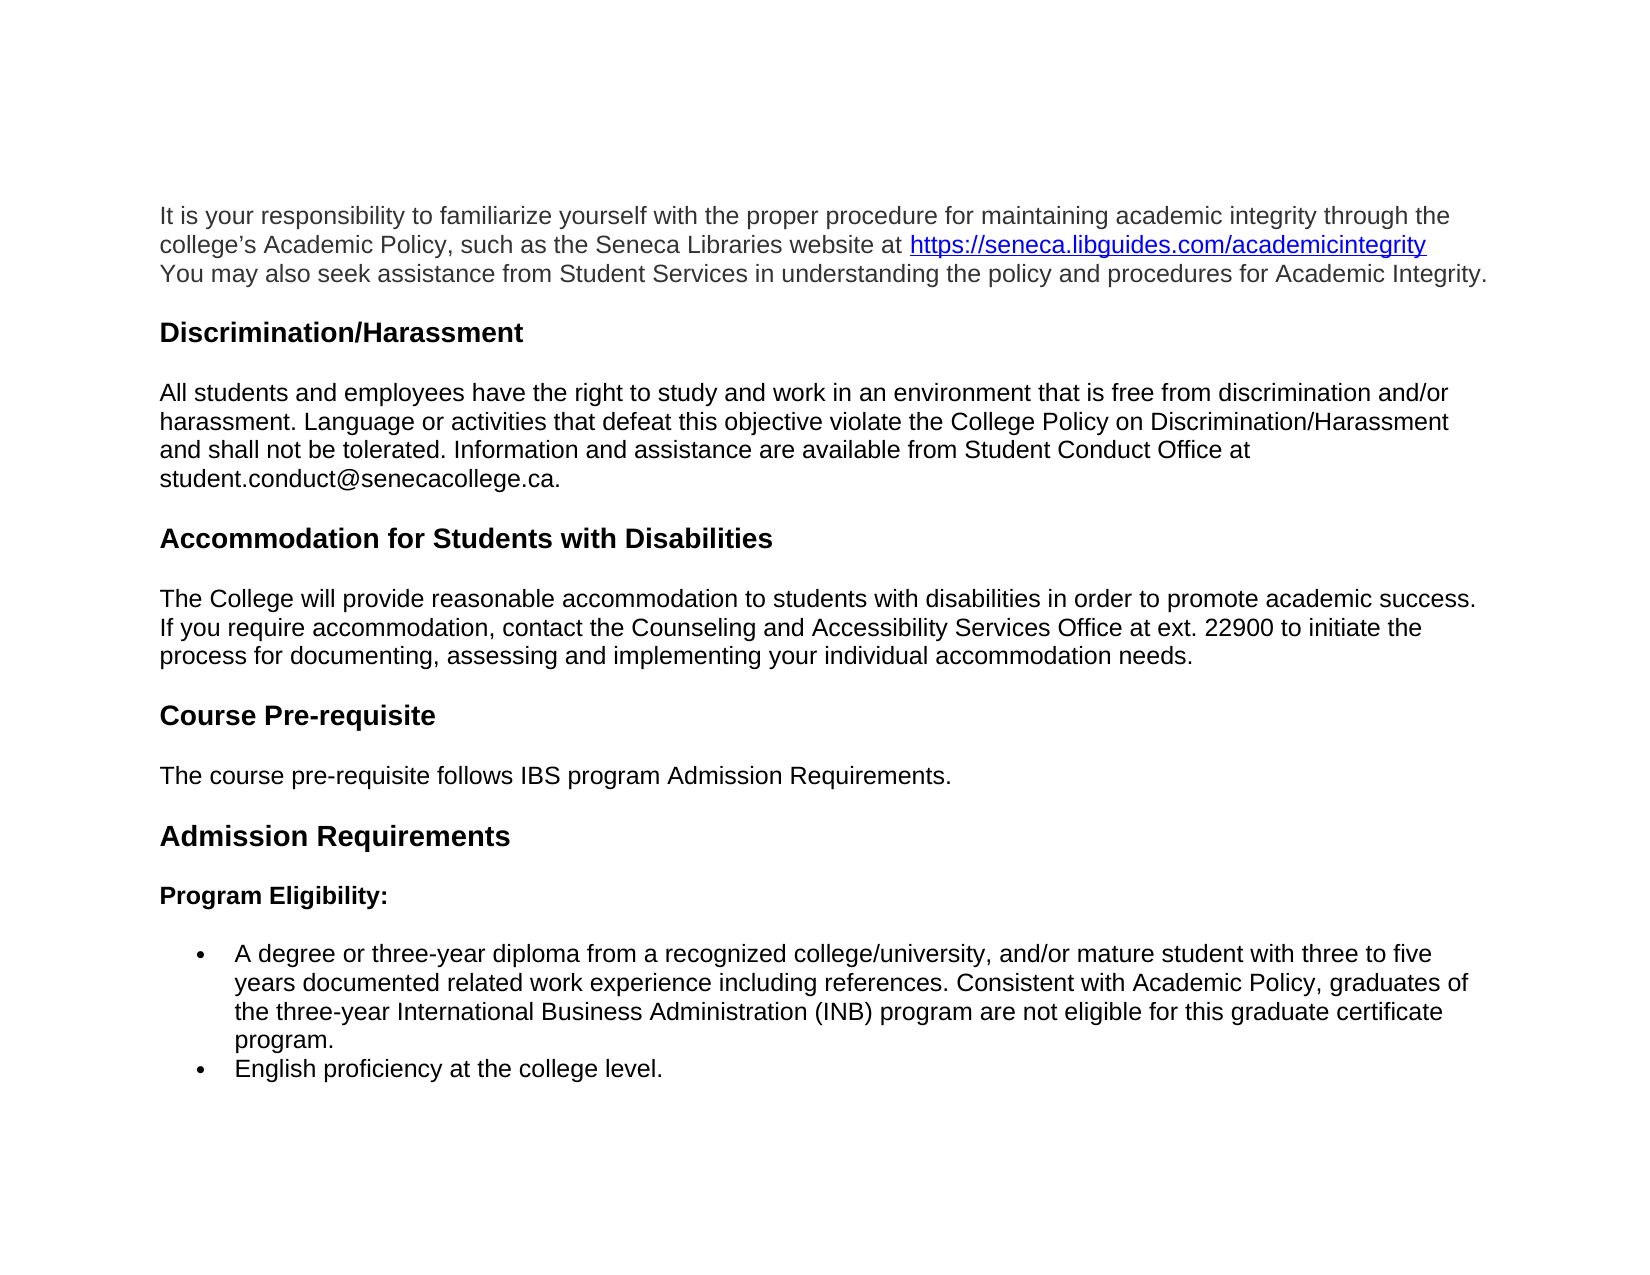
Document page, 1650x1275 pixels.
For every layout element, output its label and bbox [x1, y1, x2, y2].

table_header [159, 150, 1157, 1112]
